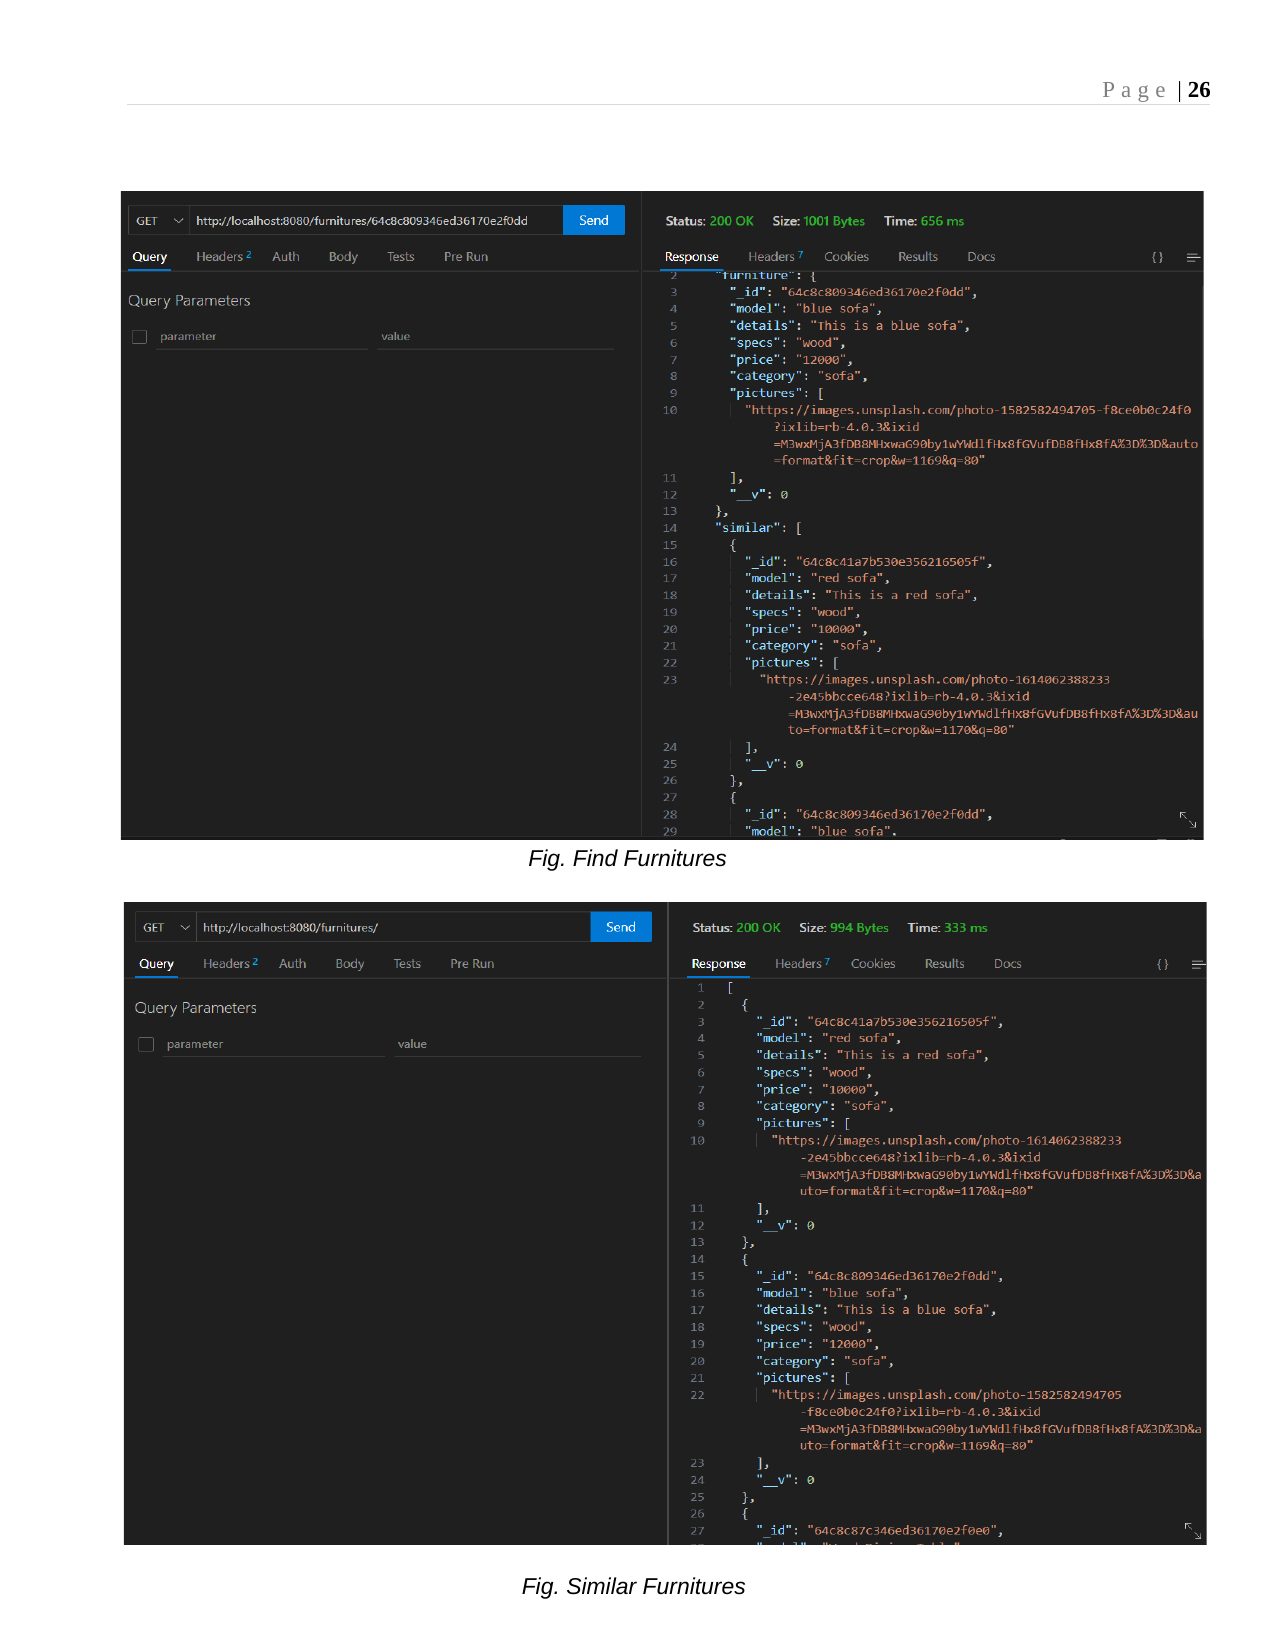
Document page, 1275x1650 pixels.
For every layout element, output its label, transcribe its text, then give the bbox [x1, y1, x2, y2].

picture [120, 191, 1204, 840]
text Fig. Similar Furnitures [127, 1573, 967, 1599]
text Fig. Find Furnitures [127, 845, 967, 871]
picture [123, 902, 1207, 1545]
